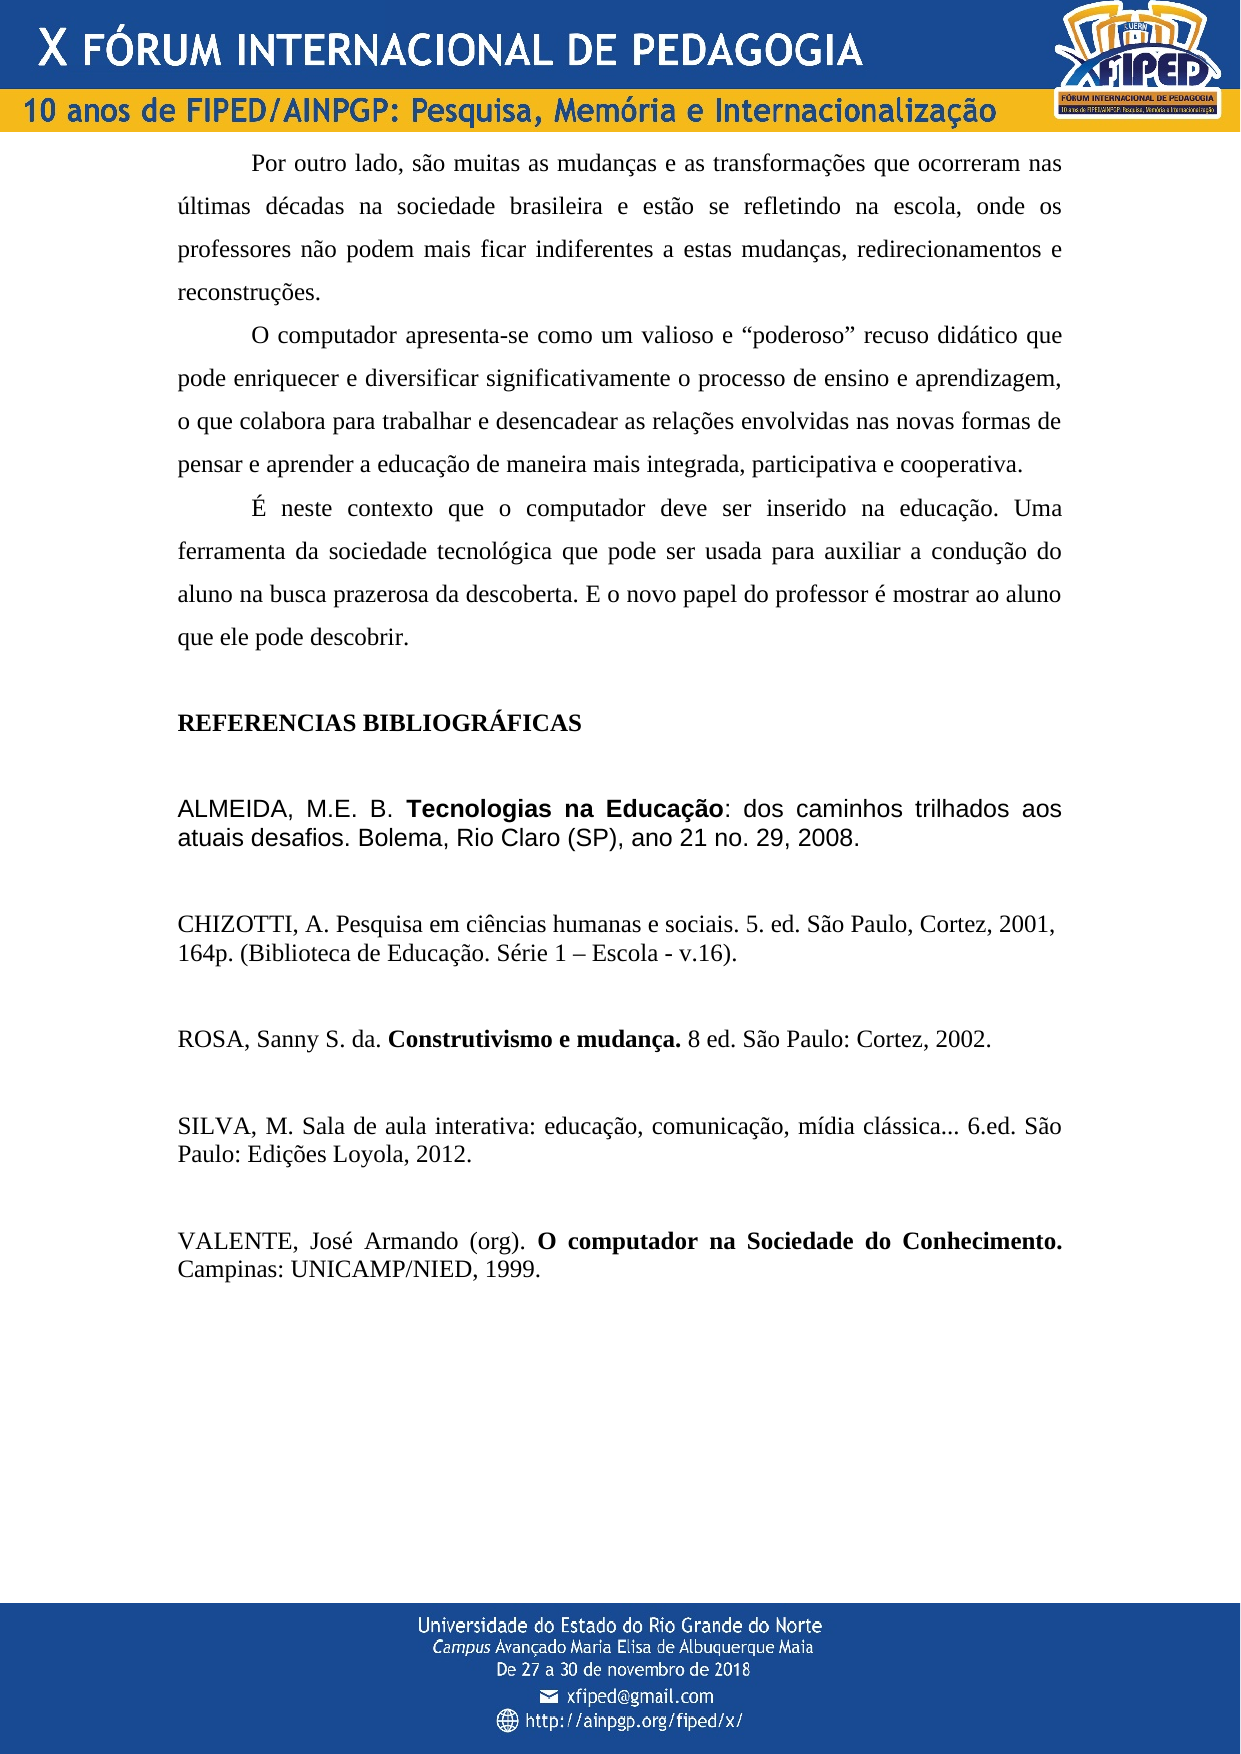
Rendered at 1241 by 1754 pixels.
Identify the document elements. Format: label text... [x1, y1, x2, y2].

text VALENTE, José Armando (org). O computador na Sociedade do Conhecimento. Campinas: UNICAMP/NIED, 1999. [177, 1226, 1063, 1283]
text O computador apresenta-se como um valioso e “poderoso” recuso didático que pode enriquecer e diversificar significativamente o processo de ensino e aprendizagem, o que colabora para trabalhar e desencadear as relações envolvidas nas novas formas de pensar e aprender a educação de maneira mais integrada, participativa e cooperativa. [177, 320, 1063, 478]
picture [0, 0, 1241, 132]
text É neste contexto que o computador deve ser inserido na educação. Uma ferramenta da sociedade tecnológica que pode ser usada para auxiliar a condução do aluno na busca prazerosa da descoberta. E o novo papel do professor é mostrar ao aluno que ele pode descobrir. [177, 493, 1063, 651]
text ROSA, Sanny S. da. Construtivismo e mudança. 8 ed. São Paulo: Cortez, 2002. [177, 1024, 1063, 1053]
picture [0, 1603, 1241, 1754]
text ALMEIDA, M.E. B. Tecnologias na Educação: dos caminhos trilhados aos atuais desafios. Bolema, Rio Claro (SP), ano 21 no. 29, 2008. [177, 794, 1063, 852]
text Por outro lado, são muitas as mudanças e as transformações que ocorreram nas últimas décadas na sociedade brasileira e estão se refletindo na escola, onde os professores não podem mais ficar indiferentes a estas mudanças, redirecionamentos e reconstruções. [177, 148, 1063, 306]
text REFERENCIAS BIBLIOGRÁFICAS [177, 708, 1063, 737]
text SILVA, M. Sala de aula interativa: educação, comunicação, mídia clássica... 6.ed. São Paulo: Edições Loyola, 2012. [177, 1111, 1063, 1168]
text CHIZOTTI, A. Pesquisa em ciências humanas e sociais. 5. ed. São Paulo, Cortez, 2001, 164p. (Biblioteca de Educação. Série 1 – Escola - v.16). [177, 909, 1063, 967]
